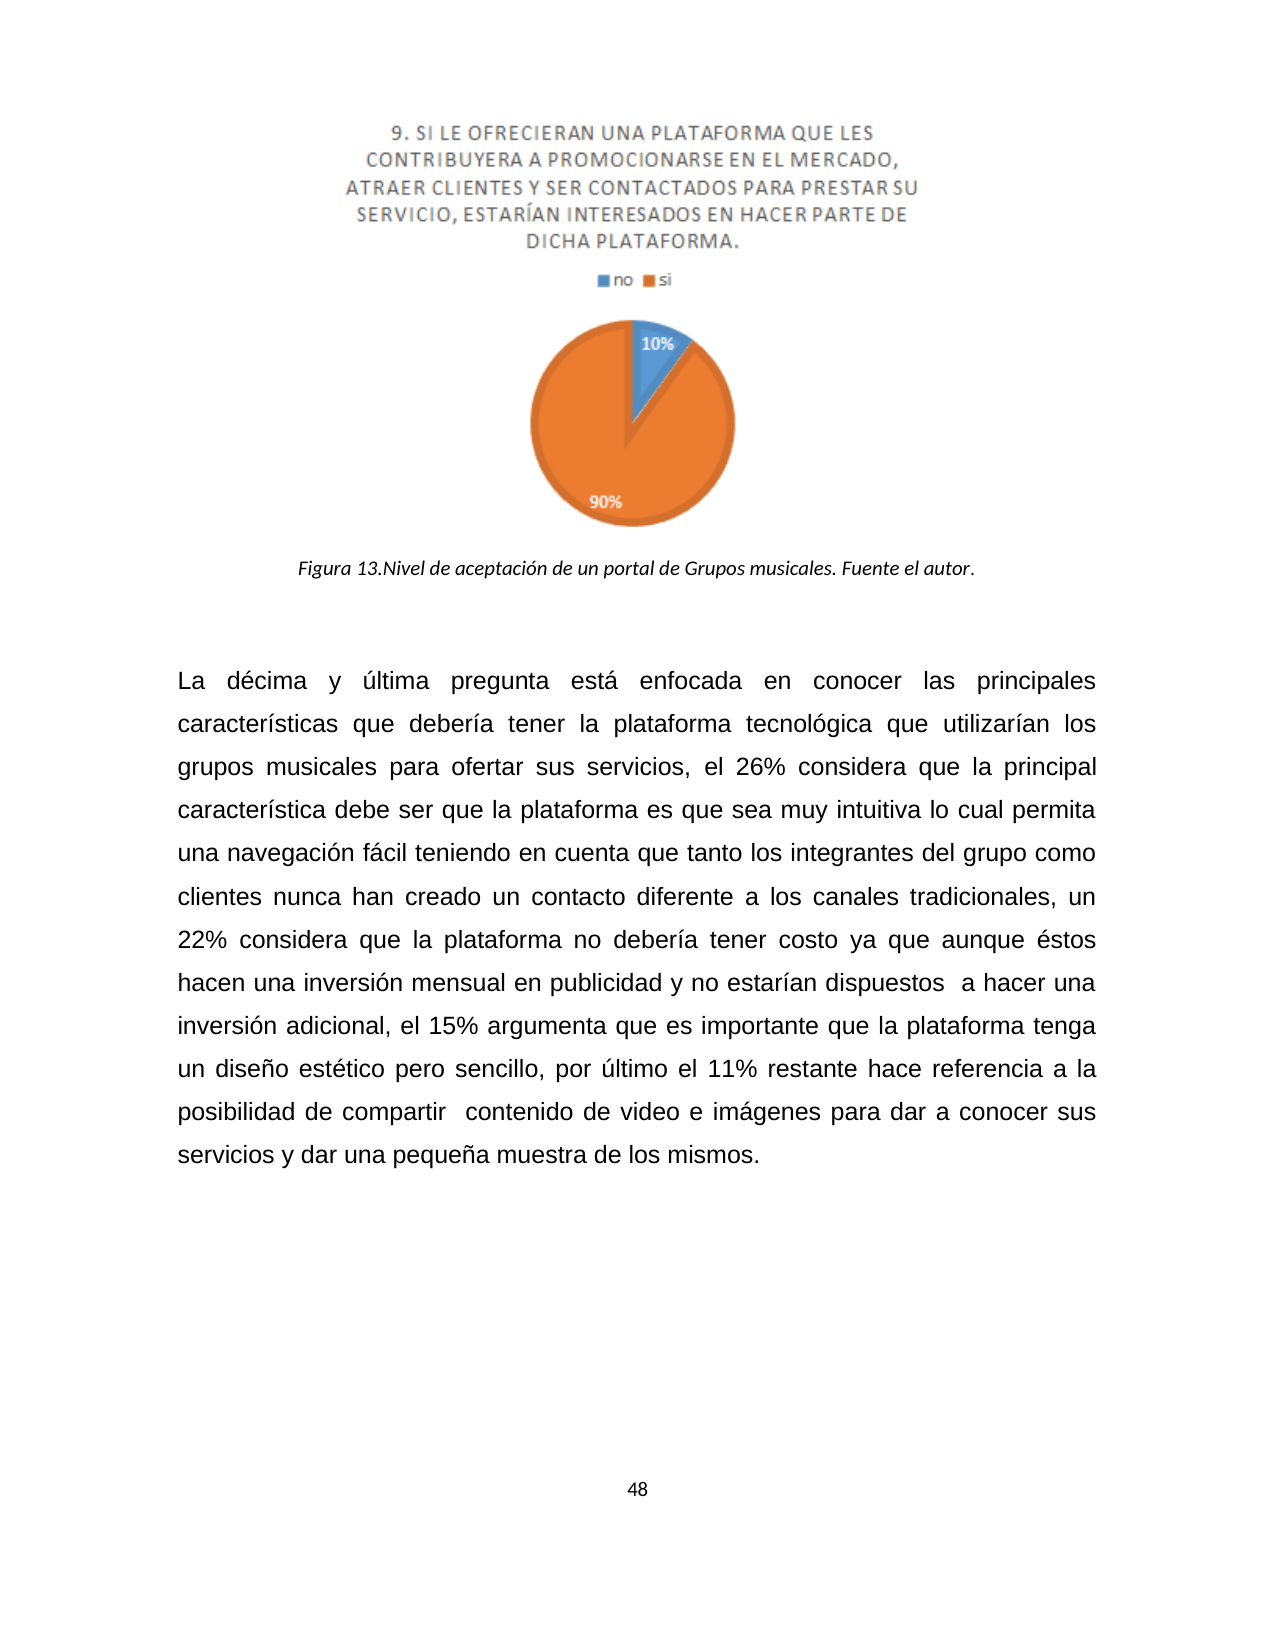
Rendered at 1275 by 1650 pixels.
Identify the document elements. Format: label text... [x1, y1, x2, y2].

text Figura 13.Nivel de aceptación de un portal de Grupos musicales. Fuente el autor. [177, 556, 1098, 581]
text La décima y última pregunta está enfocada en conocer las principales características que debería tener la plataforma tecnológica que utilizarían los grupos musicales para ofertar sus servicios, el 26% considera que la principal característica debe ser que la plataforma es que sea muy intuitiva lo cual permita una navegación fácil teniendo en cuenta que tanto los integrantes del grupo como clientes nunca han creado un contacto diferente a los canales tradicionales, un 22% considera que la plataforma no debería tener costo ya que aunque éstos hacen una inversión mensual en publicidad y no estarían dispuestos a hacer una inversión adicional, el 15% argumenta que es importante que la plataforma tenga un diseño estético pero sencillo, por último el 11% restante hace referencia a la posibilidad de compartir contenido de video e imágenes para dar a conocer sus servicios y dar una pequeña muestra de los mismos. [177, 666, 1098, 1169]
picture [327, 118, 948, 531]
